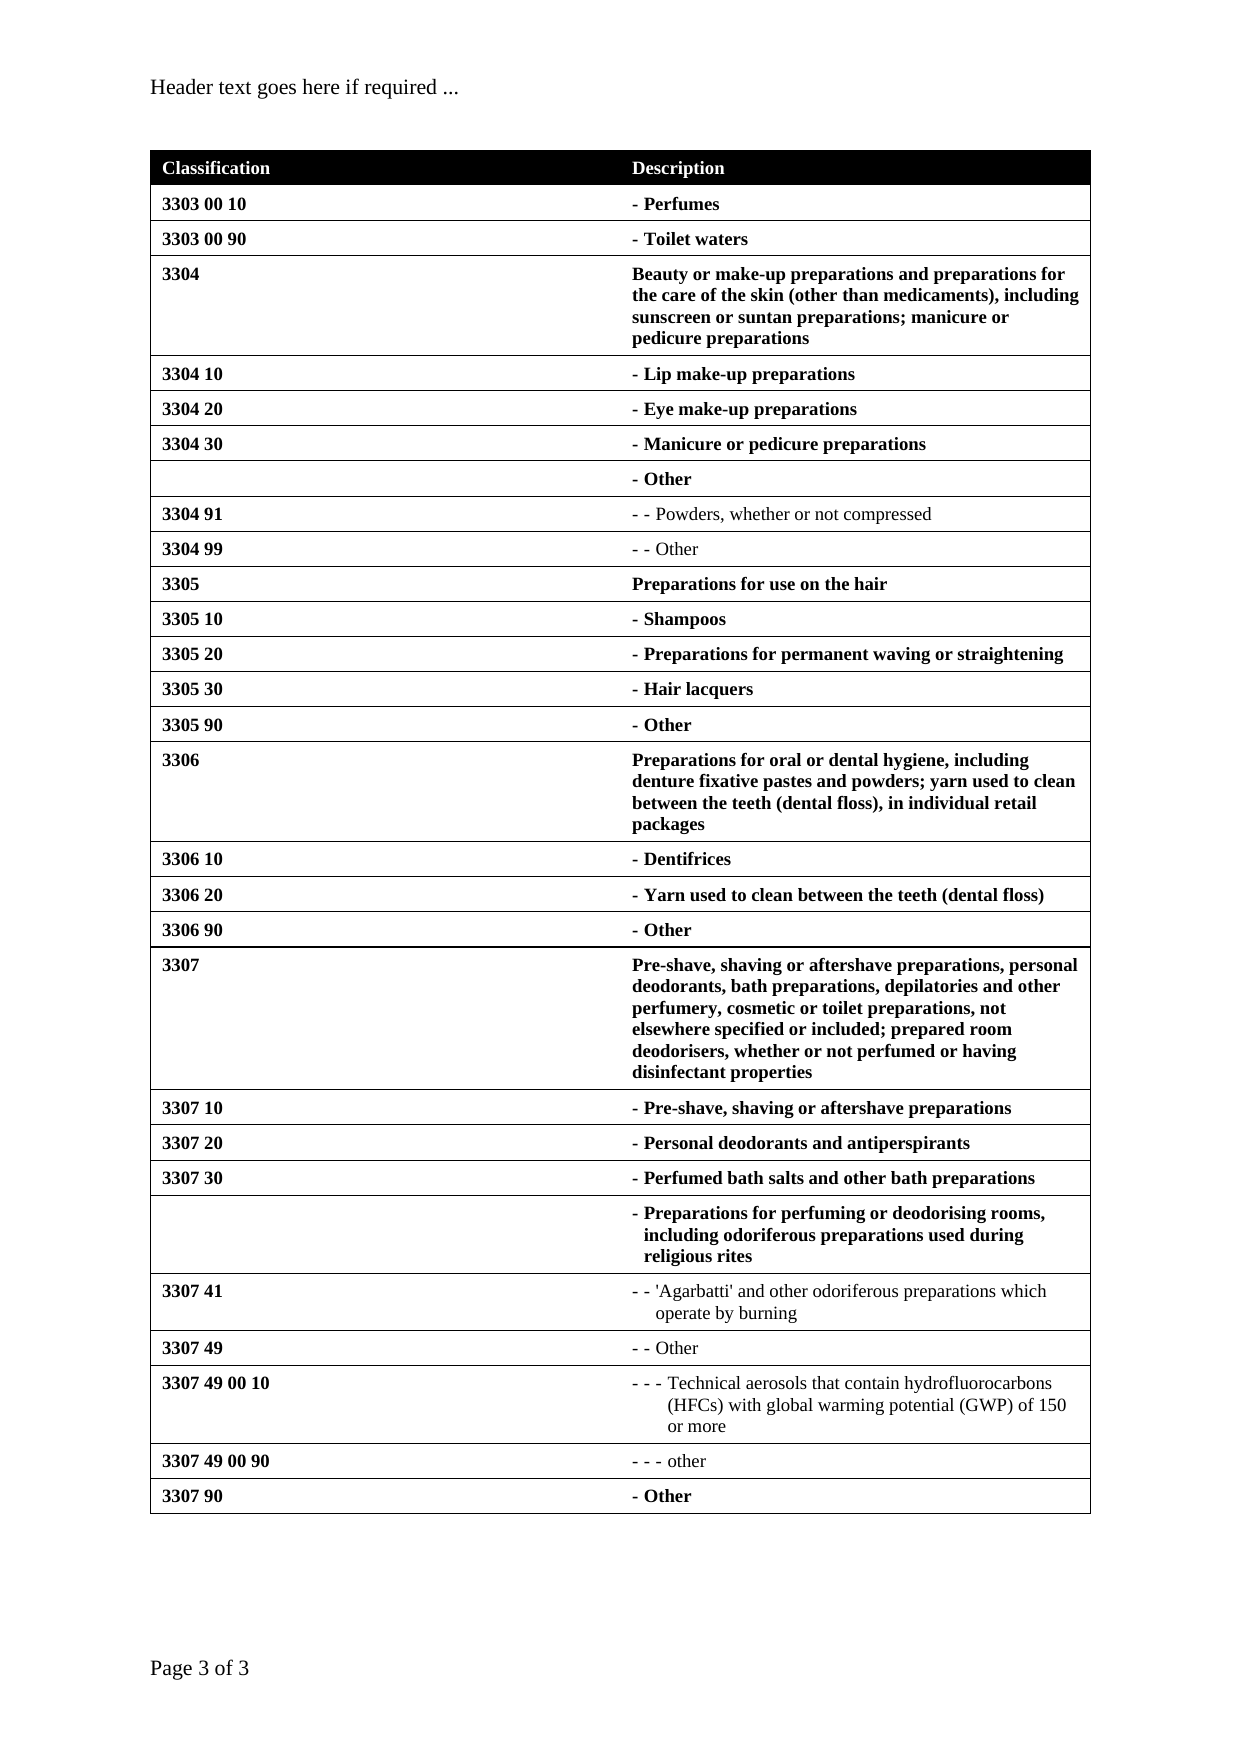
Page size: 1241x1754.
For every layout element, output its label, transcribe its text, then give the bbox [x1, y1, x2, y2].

table_cell 3306 [151, 742, 621, 841]
table_cell - - 'Agarbatti' and other odoriferous preparations which operate by burning [621, 1274, 1090, 1329]
table_cell 3307 30 [151, 1161, 621, 1194]
table_cell 3307 49 00 10 [151, 1366, 621, 1443]
table_cell 3306 10 [151, 842, 621, 876]
table_cell - Perfumes [621, 185, 1090, 220]
table_cell - Pre-shave, shaving or aftershave preparations [621, 1090, 1090, 1124]
table_cell Preparations for oral or dental hygiene, including denture fixative pastes and powders; yarn used to clean between the teeth (dental floss), in individual retail packages [621, 742, 1090, 841]
table_cell Beauty or make-up preparations and preparations for the care of the skin (other than medicaments), including sunscreen or suntan preparations; manicure or pedicure preparations [621, 256, 1090, 355]
table_cell - - Other [621, 532, 1090, 566]
table_cell - Dentifrices [621, 842, 1090, 876]
table_cell - Other [621, 1479, 1090, 1513]
table_cell 3306 90 [151, 912, 621, 946]
table_cell 3306 20 [151, 877, 621, 911]
table_cell 3307 49 [151, 1331, 621, 1364]
table_header Description [621, 151, 1090, 185]
table_cell 3307 41 [151, 1274, 621, 1329]
table_cell - Preparations for permanent waving or straightening [621, 637, 1090, 671]
table_cell 3307 90 [151, 1479, 621, 1513]
table_cell - Yarn used to clean between the teeth (dental floss) [621, 877, 1090, 911]
table_cell - Lip make-up preparations [621, 356, 1090, 390]
table_cell 3304 [151, 256, 621, 355]
table_cell 3307 49 00 90 [151, 1444, 621, 1478]
table_cell - - Other [621, 1331, 1090, 1364]
table_cell - Shampoos [621, 602, 1090, 636]
table_cell 3303 00 90 [151, 221, 621, 255]
table_cell Pre-shave, shaving or aftershave preparations, personal deodorants, bath preparations, depilatories and other perfumery, cosmetic or toilet preparations, not elsewhere specified or included; prepared room deodorisers, whether or not perfumed or having disinfectant properties [621, 948, 1090, 1089]
table_cell - Toilet waters [621, 221, 1090, 255]
table_cell 3304 91 [151, 497, 621, 531]
table_cell - Other [621, 707, 1090, 741]
table_cell Preparations for use on the hair [621, 567, 1090, 601]
table_cell 3305 [151, 567, 621, 601]
table_cell - Other [621, 912, 1090, 946]
table_cell [151, 1196, 621, 1273]
table_header Classification [151, 151, 621, 185]
table_cell 3305 20 [151, 637, 621, 671]
table_cell 3304 10 [151, 356, 621, 390]
table_cell 3304 99 [151, 532, 621, 566]
table_cell - Preparations for perfuming or deodorising rooms, including odoriferous preparations used during religious rites [621, 1196, 1090, 1273]
table_cell 3304 30 [151, 426, 621, 460]
table_cell - - - other [621, 1444, 1090, 1478]
table_cell - Manicure or pedicure preparations [621, 426, 1090, 460]
table_cell 3307 20 [151, 1125, 621, 1159]
table_cell 3305 30 [151, 672, 621, 706]
table_cell 3303 00 10 [151, 185, 621, 220]
table_cell - - - Technical aerosols that contain hydrofluorocarbons (HFCs) with global warming potential (GWP) of 150 or more [621, 1366, 1090, 1443]
table_cell - Other [621, 461, 1090, 496]
table_cell 3307 [151, 948, 621, 1089]
table_cell 3305 90 [151, 707, 621, 741]
table_cell - Eye make-up preparations [621, 391, 1090, 425]
table_cell - Hair lacquers [621, 672, 1090, 706]
table_cell - Perfumed bath salts and other bath preparations [621, 1161, 1090, 1194]
table_cell 3304 20 [151, 391, 621, 425]
table_cell - - Powders, whether or not compressed [621, 497, 1090, 531]
table_cell - Personal deodorants and antiperspirants [621, 1125, 1090, 1159]
table_cell [151, 461, 621, 496]
table_cell 3305 10 [151, 602, 621, 636]
table_cell 3307 10 [151, 1090, 621, 1124]
